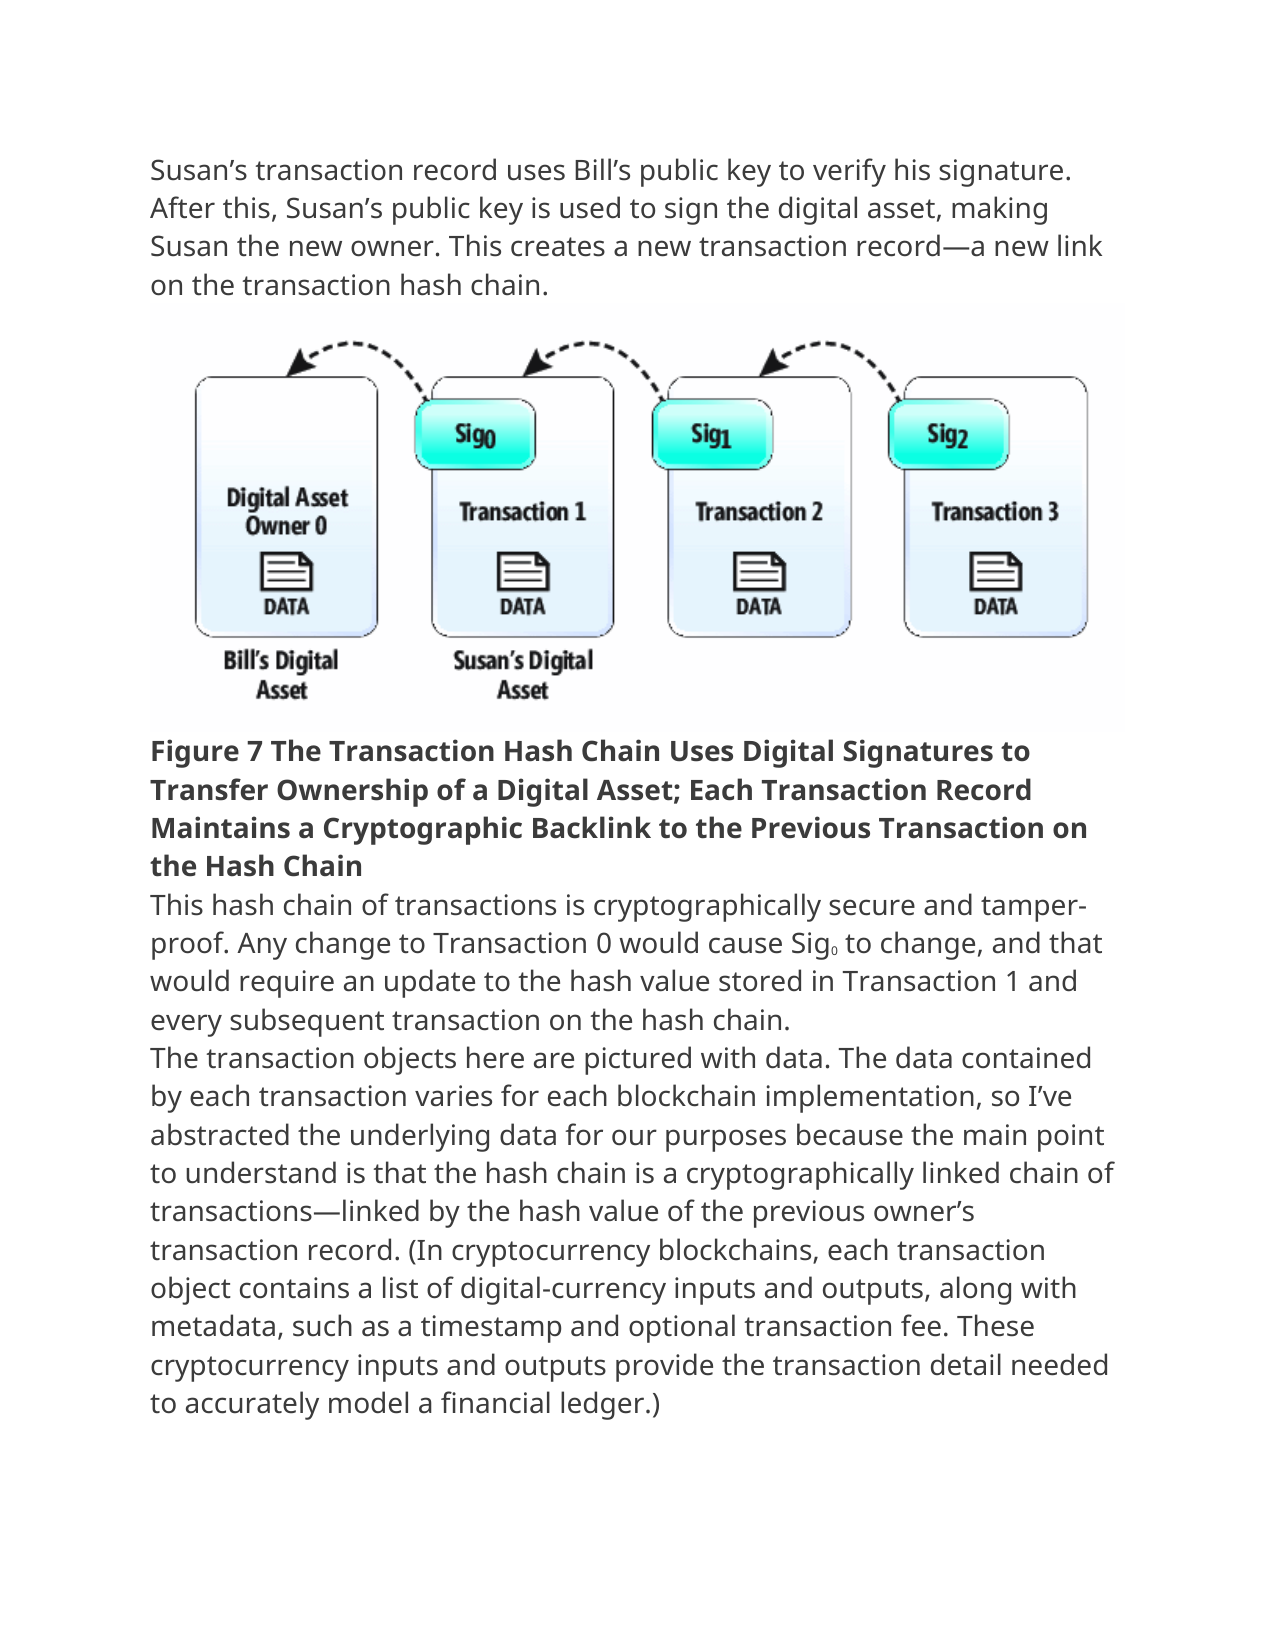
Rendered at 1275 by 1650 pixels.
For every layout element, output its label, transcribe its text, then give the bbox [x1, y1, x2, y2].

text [150, 150, 1125, 303]
text Figure 7 The Transaction Hash Chain Uses Digital Signatures to Transfer Ownership of a Digital Asset; Each Transaction Record Maintains a Cryptographic Backlink to the Previous Transaction on the Hash Chain [150, 732, 1125, 885]
text The transaction objects here are pictured with data. The data contained by each transaction varies for each blockchain implementation, so I’ve abstracted the underlying data for our purposes because the main point to understand is that the hash chain is a cryptographically linked chain of transactions—linked by the hash value of the previous owner’s transaction record. (In cryptocurrency blockchains, each transaction object contains a list of digital-currency inputs and outputs, along with metadata, such as a timestamp and optional transaction fee. These cryptocurrency inputs and outputs provide the transaction detail needed to accurately model a financial ledger.) [150, 1038, 1125, 1421]
picture [150, 303, 1125, 732]
text This hash chain of transactions is cryptographically secure and tamper-proof. Any change to Transaction 0 would cause Sig0 to change, and that would require an update to the hash value stored in Transaction 1 and every subsequent transaction on the hash chain. [150, 885, 1125, 1038]
